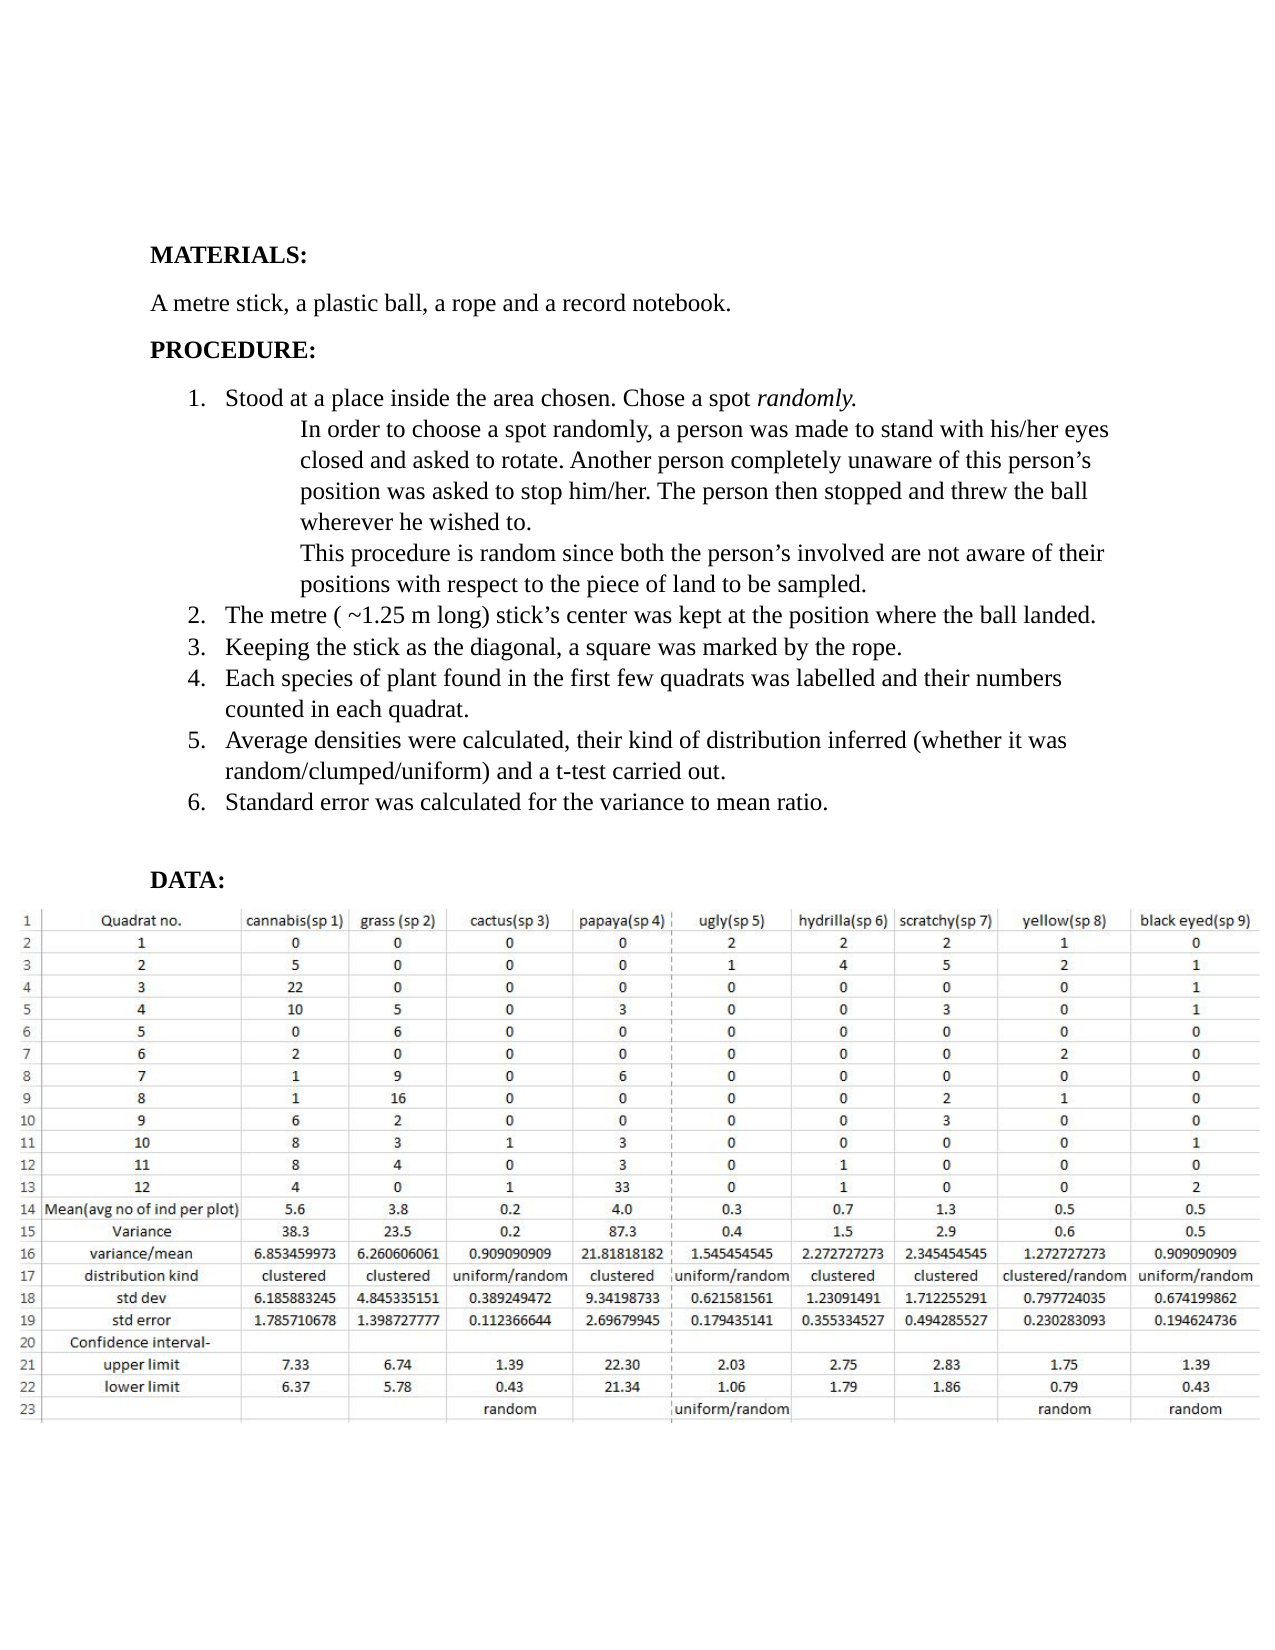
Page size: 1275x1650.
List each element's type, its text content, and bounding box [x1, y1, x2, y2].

list Average densities were calculated, their kind of distribution inferred (whether it was random/clumped/uniform) and a t-test carried out. [187, 725, 1125, 784]
list Stood at a place inside the area chosen. Chose a spot randomly. [187, 383, 1125, 412]
list In order to choose a spot randomly, a person was made to stand with his/her eyes closed and asked to rotate. Another person completely unaware of this person’s position was asked to stop him/her. The person then stopped and threw the ball wherever he wished to. [300, 414, 1125, 536]
text MATERIALS: [150, 240, 1125, 269]
text DATA: [150, 865, 1125, 894]
list Standard error was calculated for the variance to mean ratio. [187, 787, 1125, 816]
list This procedure is random since both the person’s involved are not aware of their positions with respect to the piece of land to be sampled. [300, 538, 1125, 598]
text PROCEDURE: [150, 336, 1125, 364]
list The metre ( ~1.25 m long) stick’s center was kept at the position where the ball landed. [187, 601, 1125, 629]
picture [19, 909, 1260, 1423]
text A metre stick, a plastic ball, a rope and a record notebook. [150, 288, 1125, 317]
list Keeping the stick as the diagonal, a square was marked by the rope. [187, 632, 1125, 660]
list Each species of plant found in the first few quadrats was labelled and their numbers counted in each quadrat. [187, 663, 1125, 722]
